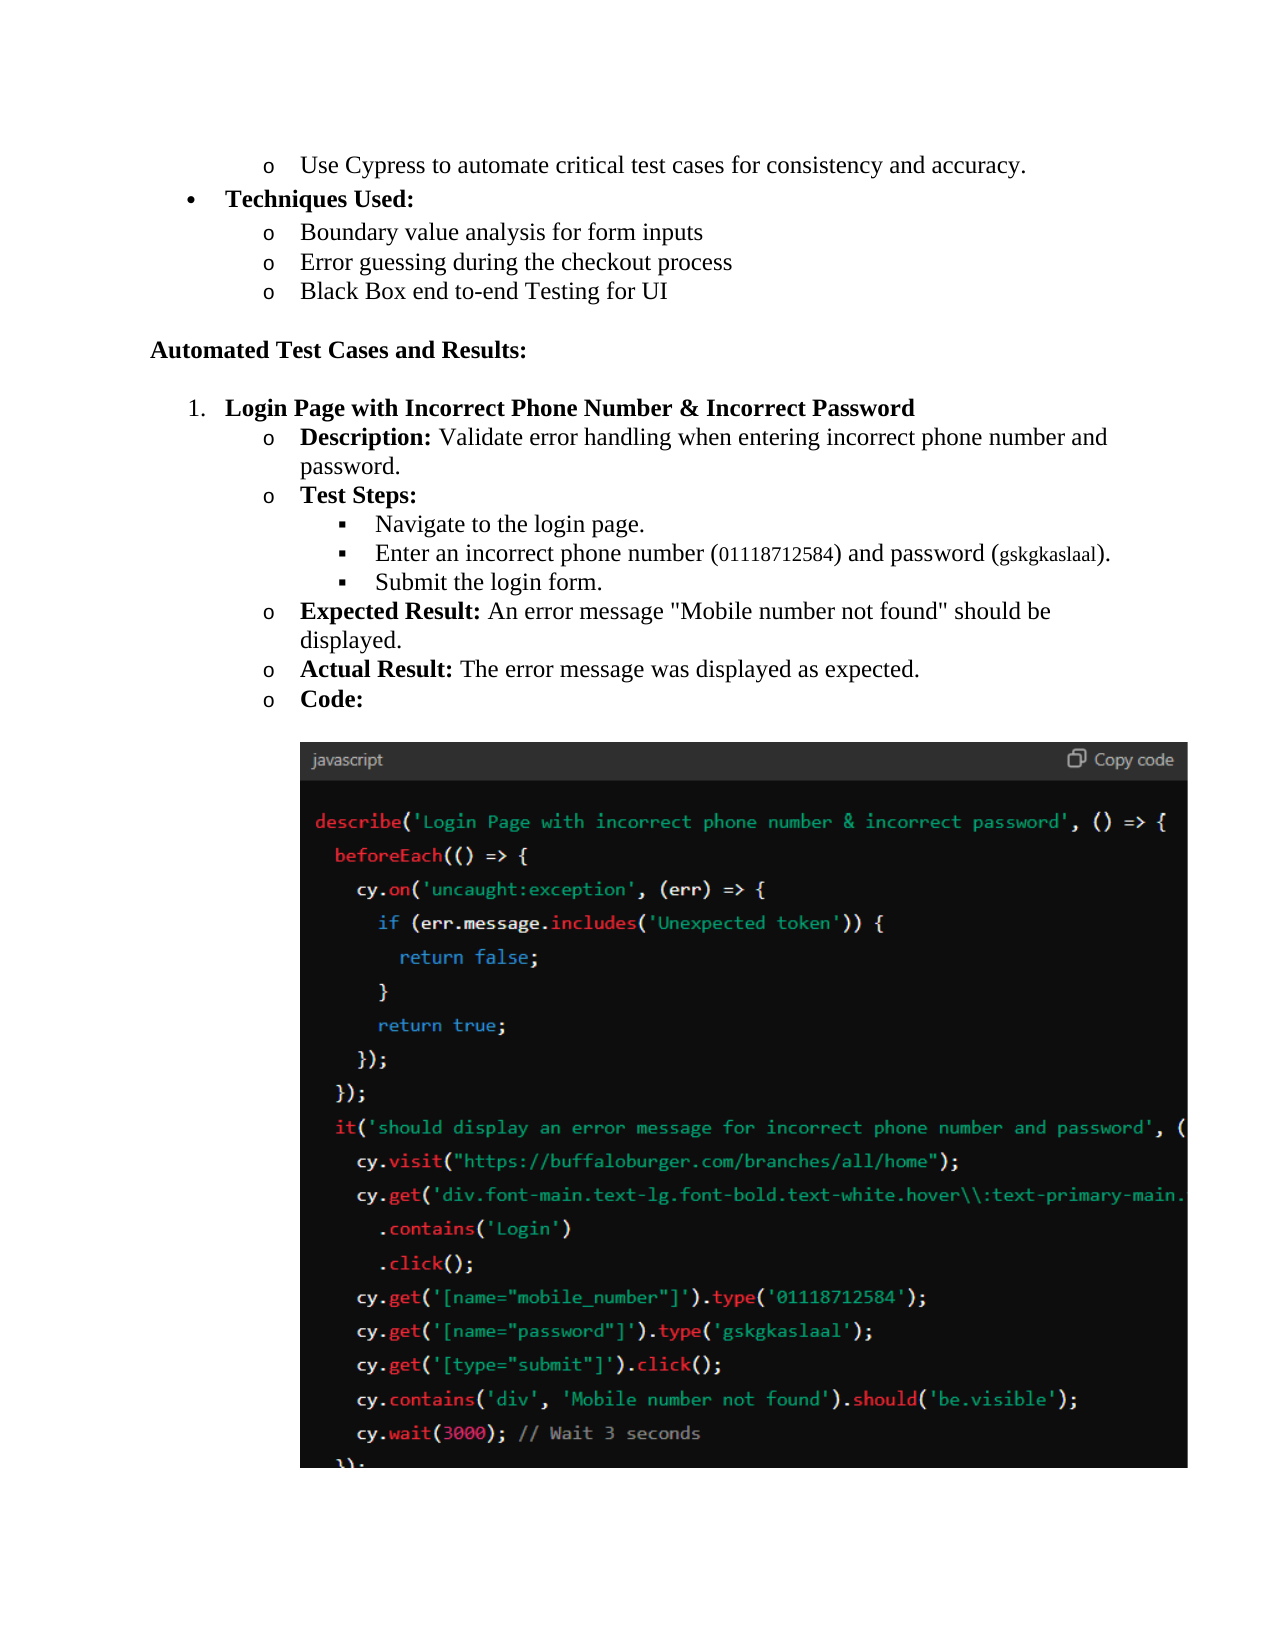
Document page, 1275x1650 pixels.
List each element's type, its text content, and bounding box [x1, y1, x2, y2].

list Boundary value analysis for form inputs [262, 217, 1125, 247]
list Navigate to the login page. [337, 509, 1125, 538]
list Code: [262, 684, 1125, 713]
list Login Page with Incorrect Phone Number & Incorrect Password [187, 393, 1125, 422]
list Enter an incorrect phone number (01118712584) and password (gskgkaslaal). [337, 538, 1125, 567]
list Error guessing during the checkout process [262, 247, 1125, 276]
list Use Cypress to automate critical test cases for consistency and accuracy. [262, 150, 1125, 179]
text Automated Test Cases and Results: [150, 335, 1125, 364]
list Actual Result: The error message was displayed as expected. [262, 654, 1125, 684]
list Techniques Used: [187, 184, 1125, 213]
picture [300, 742, 1188, 1468]
list Expected Result: An error message "Mobile number not found" should be displayed. [262, 596, 1125, 654]
list Description: Validate error handling when entering incorrect phone number and password. [262, 422, 1125, 480]
list Test Steps: [262, 480, 1125, 509]
list Submit the login form. [337, 567, 1125, 596]
list Black Box end to-end Testing for UI [262, 276, 1125, 306]
